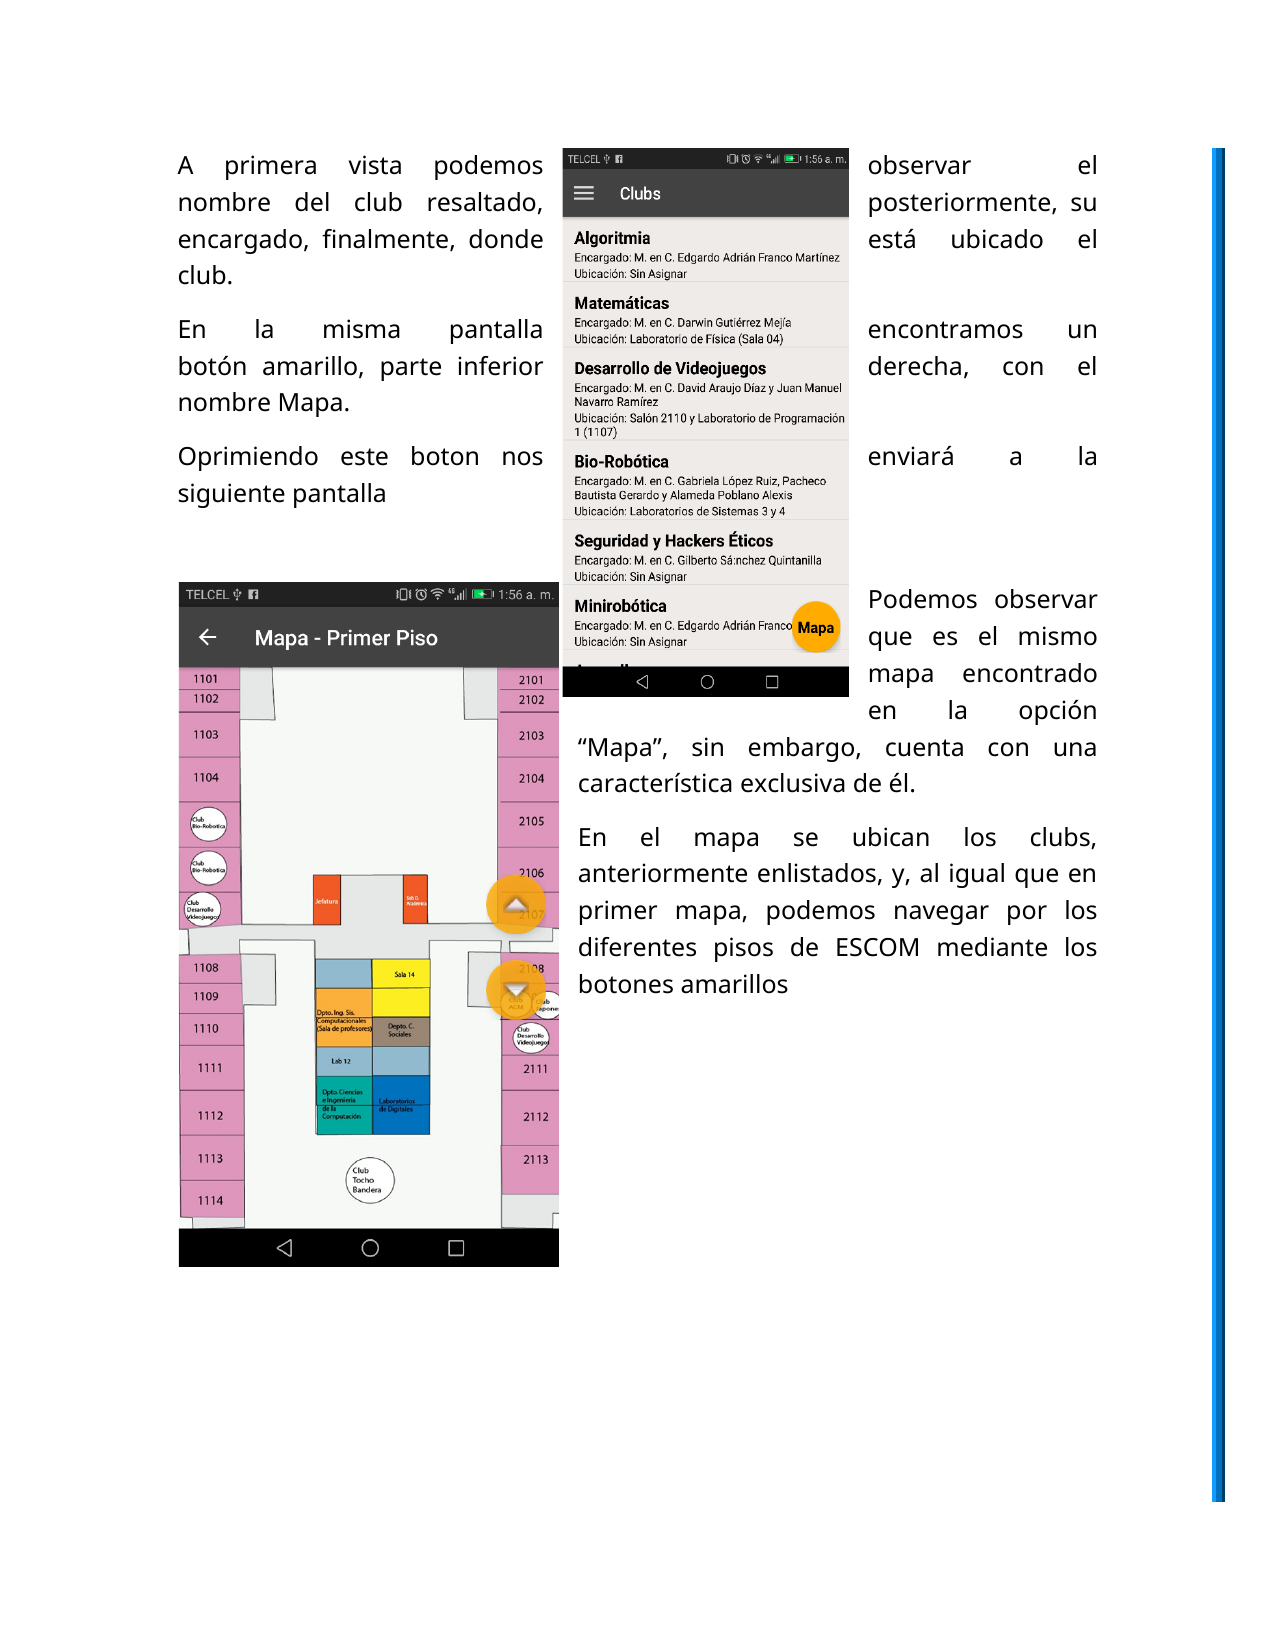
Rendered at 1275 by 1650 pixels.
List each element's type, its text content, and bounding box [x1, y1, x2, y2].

text A primera vista podemos observar el nombre del club resaltado, posteriormente, su encargado, finalmente, donde está ubicado el club. [177, 148, 561, 292]
text Oprimiendo este boton nos enviará a la siguiente pantalla [177, 438, 561, 509]
text En la misma pantalla encontramos un botón amarillo, parte inferior derecha, con el nombre Mapa. [177, 311, 561, 419]
text En la misma pantalla encontramos un botón amarillo, parte inferior derecha, con el nombre Mapa. [849, 311, 1098, 419]
picture [177, 582, 559, 1263]
text A primera vista podemos observar el nombre del club resaltado, posteriormente, su encargado, finalmente, donde está ubicado el club. [849, 148, 1098, 292]
picture [561, 148, 849, 696]
text Podemos observar que es el mismo mapa encontrado en la opción “Mapa”, sin embargo, cuenta con una característica exclusiva de él. [559, 582, 1098, 800]
text En el mapa se ubican los clubs, anteriormente enlistados, y, al igual que en primer mapa, podemos navegar por los diferentes pisos de ESCOM mediante los botones amarillos [559, 819, 1098, 1001]
text Oprimiendo este boton nos enviará a la siguiente pantalla [849, 438, 1098, 509]
